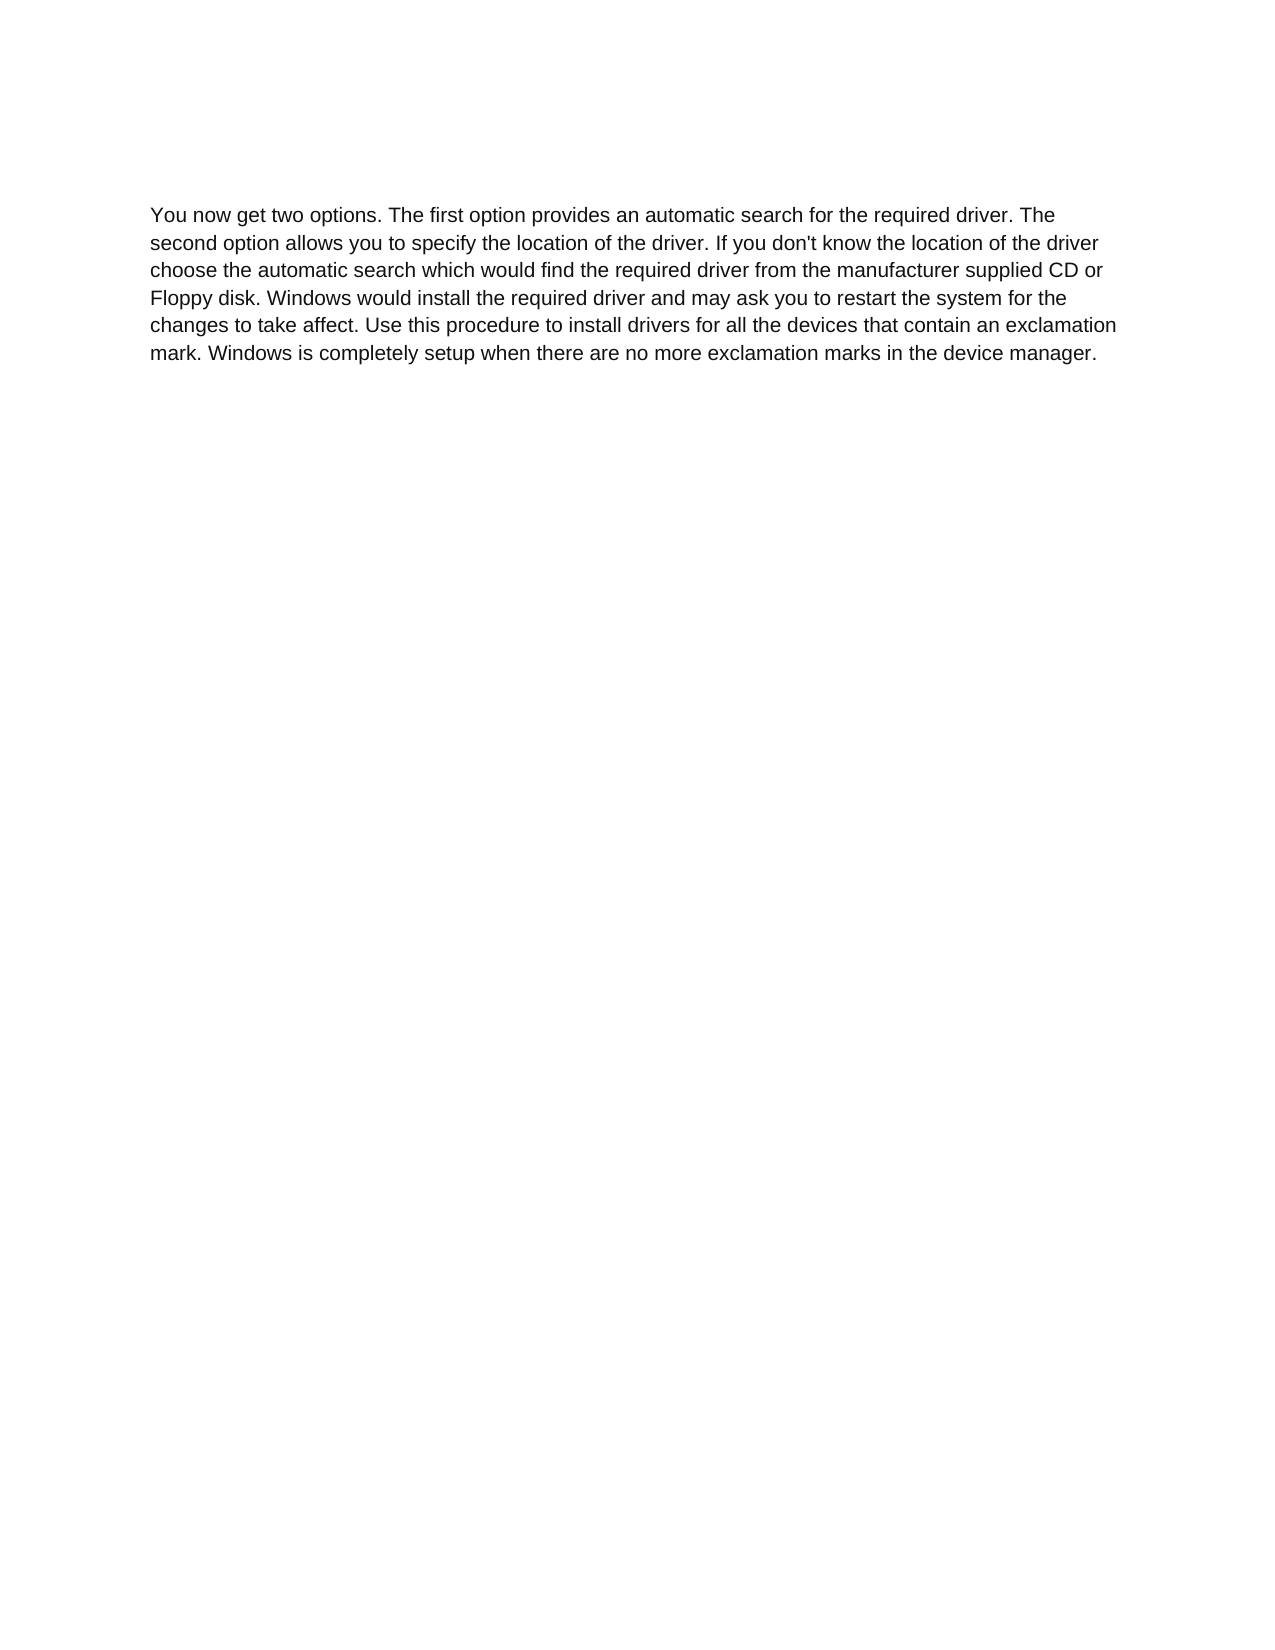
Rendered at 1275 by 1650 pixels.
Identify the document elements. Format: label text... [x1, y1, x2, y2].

text You now get two options. The first option provides an automatic search for the required driver. The second option allows you to specify the location of the driver. If you don't know the location of the driver choose the automatic search which would find the required driver from the manufacturer supplied CD or Floppy disk. Windows would install the required driver and may ask you to restart the system for the changes to take affect. Use this procedure to install drivers for all the devices that contain an exclamation mark. Windows is completely setup when there are no more exclamation marks in the device manager. [150, 203, 1125, 364]
